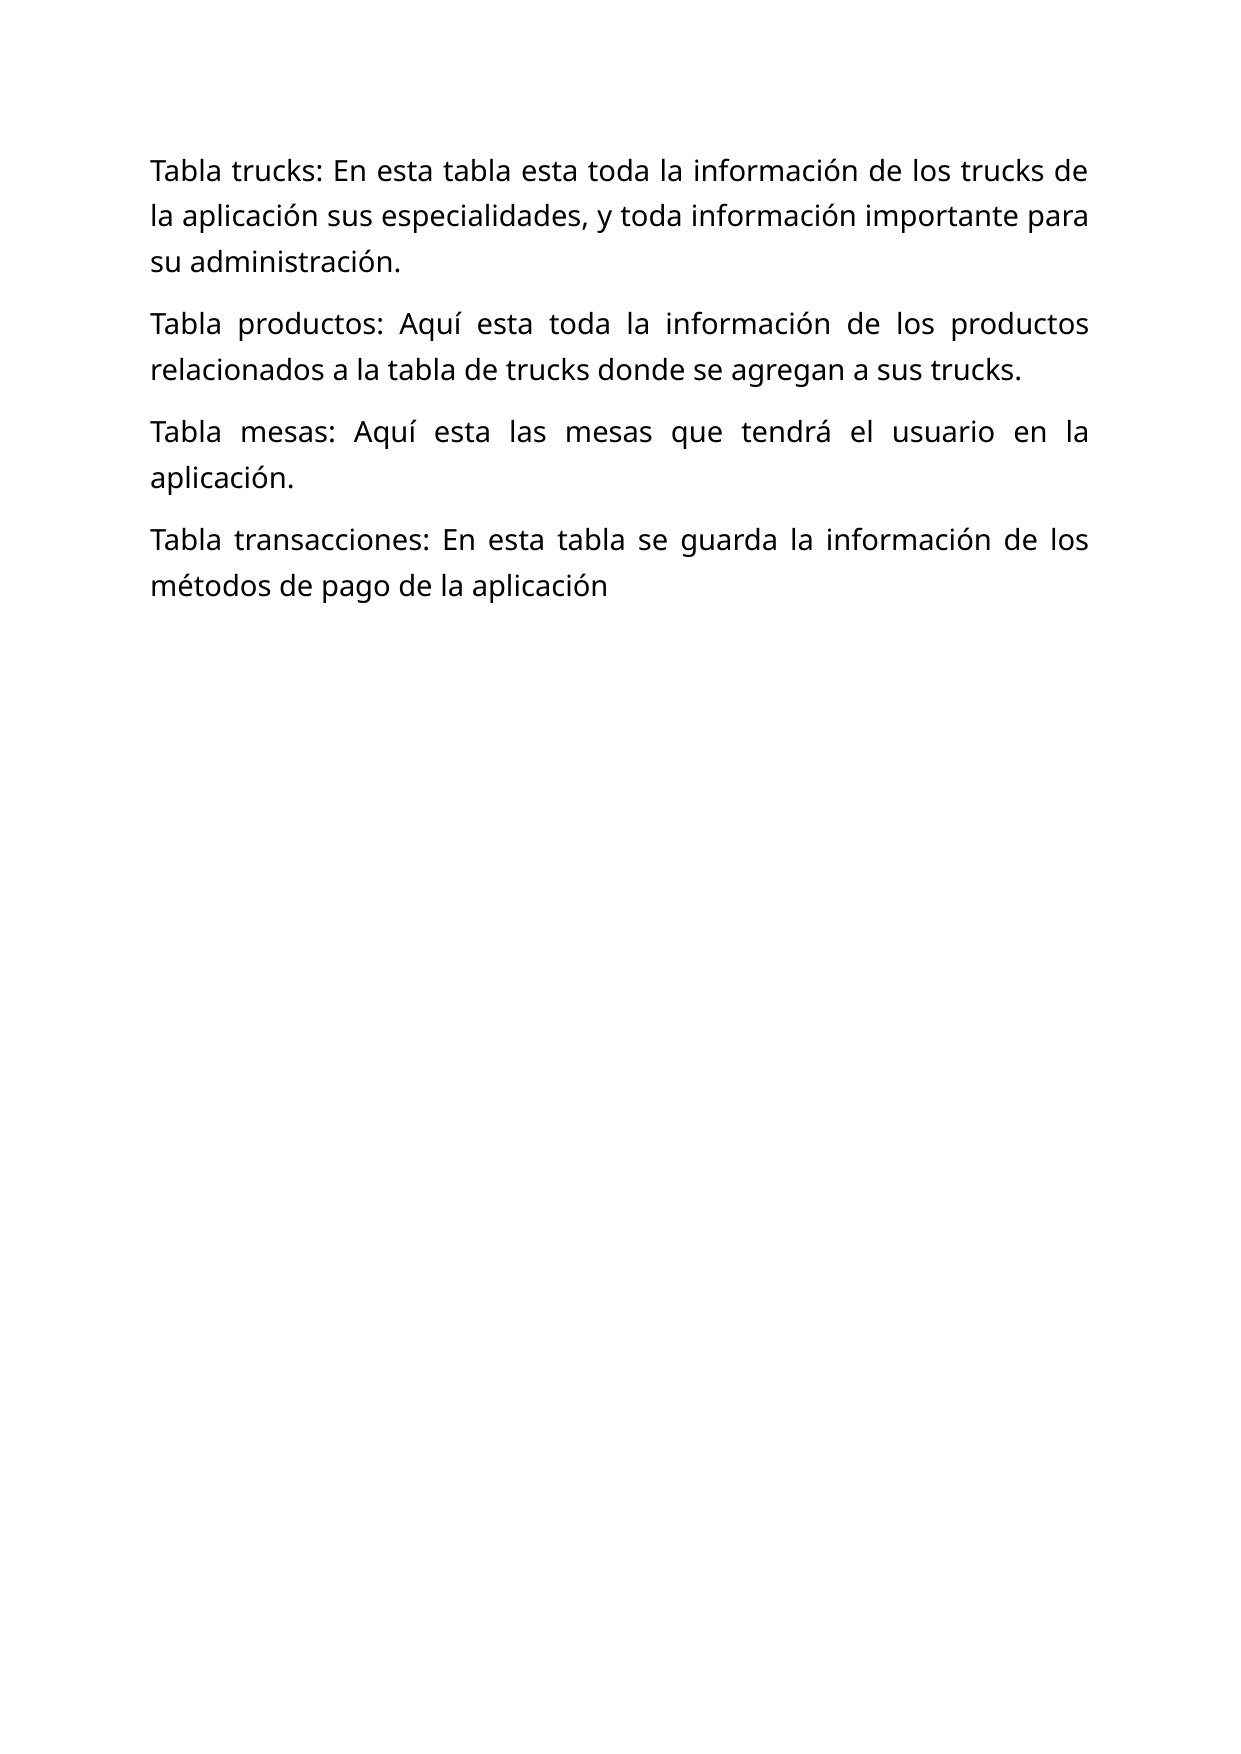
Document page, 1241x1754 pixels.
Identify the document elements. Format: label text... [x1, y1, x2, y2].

text Tabla mesas: Aquí esta las mesas que tendrá el usuario en la aplicación. [150, 411, 1090, 497]
text Tabla trucks: En esta tabla esta toda la información de los trucks de la aplicación sus especialidades, y toda información importante para su administración. [150, 150, 1090, 281]
text Tabla transacciones: En esta tabla se guarda la información de los métodos de pago de la aplicación [150, 519, 1090, 605]
text Tabla productos: Aquí esta toda la información de los productos relacionados a la tabla de trucks donde se agregan a sus trucks. [150, 303, 1090, 389]
